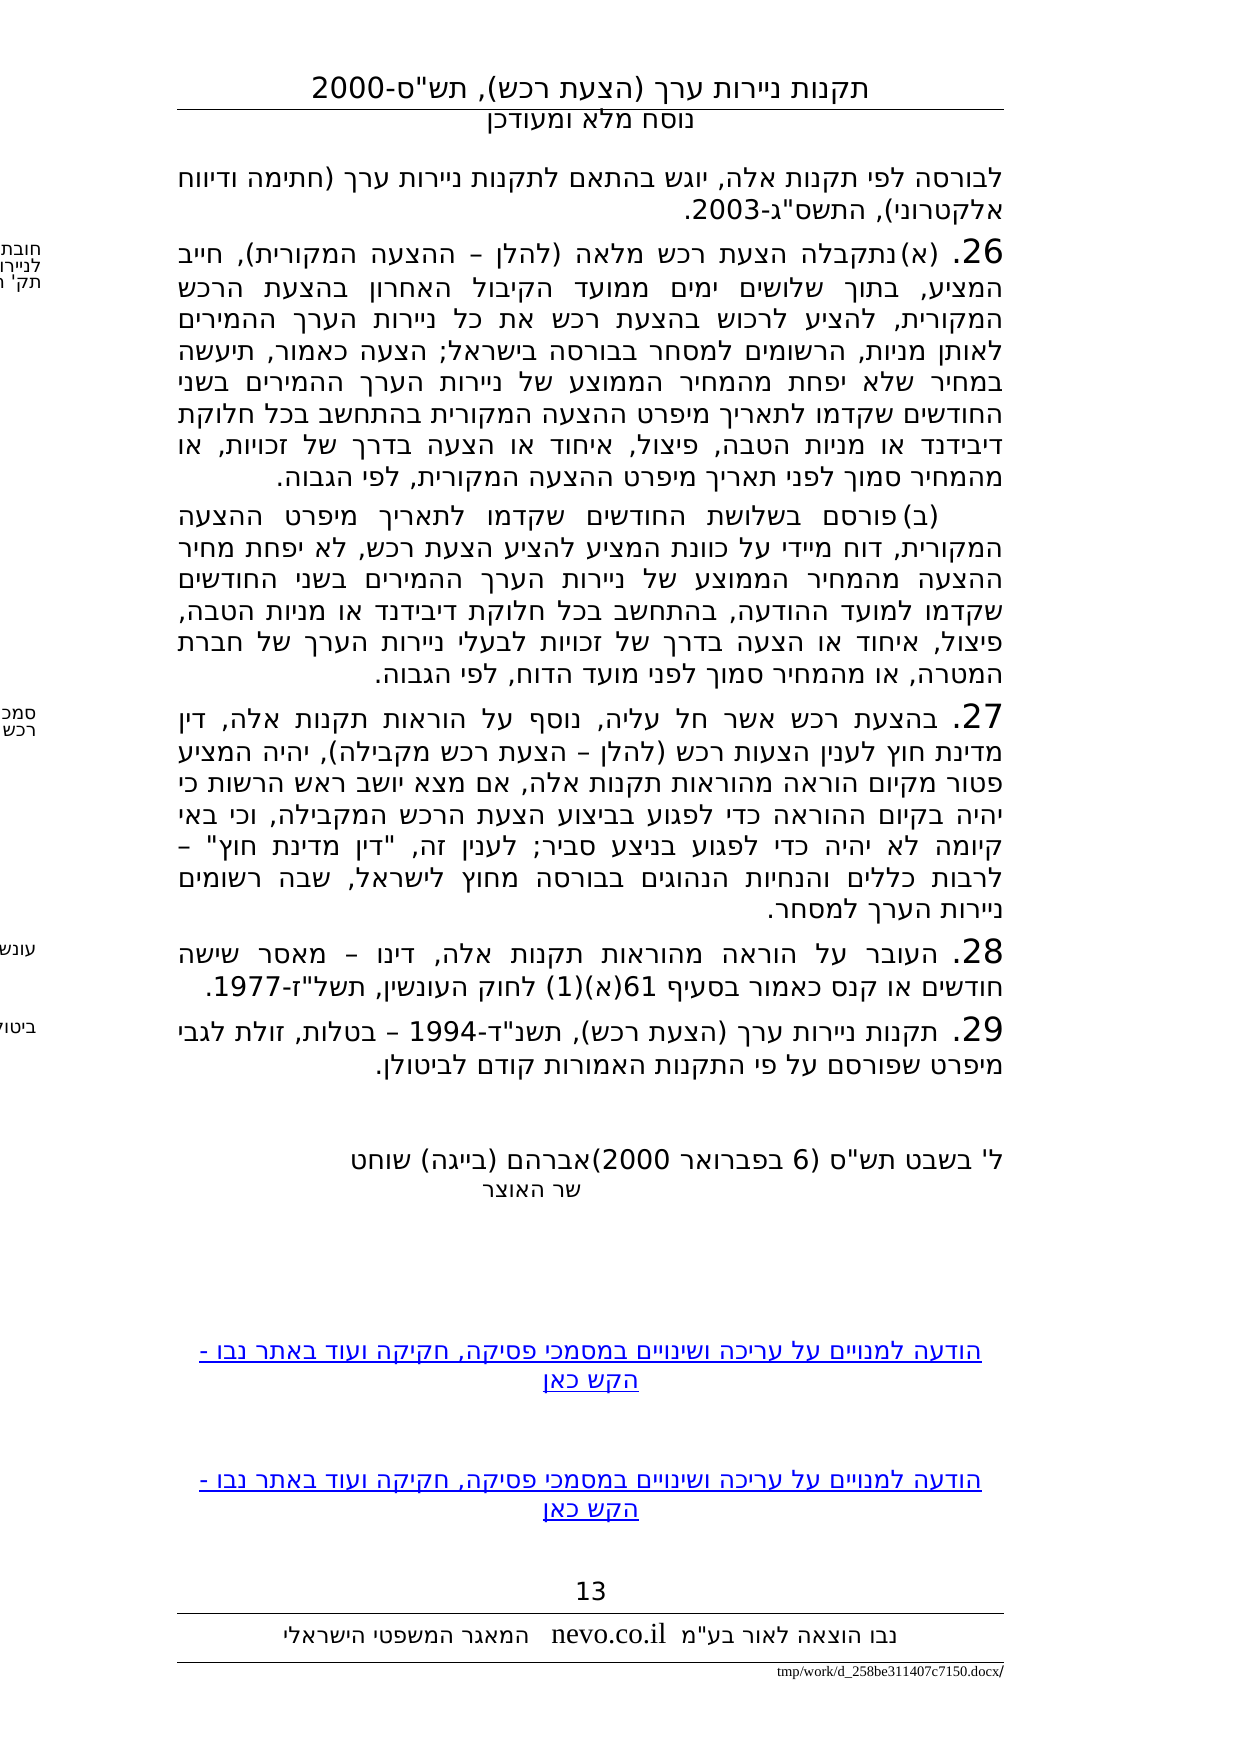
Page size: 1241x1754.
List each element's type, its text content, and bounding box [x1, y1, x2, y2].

text (ב) פורסם בשלושת החודשים שקדמו לתאריך מיפרט ההצעה המקורית, דוח מיידי על כוונת המציע להציע הצעת רכש, לא יפחת מחיר ההצעה מהמחיר הממוצע של ניירות הערך ההמירים בשני החודשים שקדמו למועד ההודעה, בהתחשב בכל חלוקת דיבידנד או מניות הטבה, פיצול, איחוד או הצעה בדרך של זכויות לבעלי ניירות הערך של חברת המטרה, או מהמחיר סמוך לפני מועד הדוח, לפי הגבוה. [177, 500, 1004, 690]
text 29. תקנות ניירות ערך (הצעת רכש), תשנ"ד-1994 – בטלות, זולת לגבי מיפרט שפורסם על פי התקנות האמורות קודם לביטולן. [177, 1011, 1004, 1081]
text 27. בהצעת רכש אשר חל עליה, נוסף על הוראות תקנות אלה, דין מדינת חוץ לענין הצעות רכש (להלן – הצעת רכש מקבילה), יהיה המציע פטור מקיום הוראה מהוראות תקנות אלה, אם מצא יושב ראש הרשות כי יהיה בקיום ההוראה כדי לפגוע בביצוע הצעת הרכש המקבילה, וכי באי קיומה לא יהיה כדי לפגוע בניצע סביר; לענין זה, "דין מדינת חוץ" – לרבות כללים והנחיות הנהוגים בבורסה מחוץ לישראל, שבה רשומים ניירות הערך למסחר. [177, 697, 1004, 925]
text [177, 162, 1004, 226]
text ל' בשבט תש"ס (6 בפברואר 2000) אברהם (בייגה) שוחט [177, 1144, 1004, 1176]
text הודעה למנויים על עריכה ושינויים במסמכי פסיקה, חקיקה ועוד באתר נבו - הקש כאן [177, 1465, 1004, 1524]
text שר האוצר [177, 1176, 1004, 1203]
text הודעה למנויים על עריכה ושינויים במסמכי פסיקה, חקיקה ועוד באתר נבו - הקש כאן [177, 1336, 1004, 1395]
text 28. העובר על הוראה מהוראות תקנות אלה, דינו – מאסר שישה חודשים או קנס כאמור בסעיף 61(א)(1) לחוק העונשין, תשל"ז-1977. [177, 933, 1004, 1003]
text 26. (א) נתקבלה הצעת רכש מלאה (להלן – ההצעה המקורית), חייב המציע, בתוך שלושים ימים ממועד הקיבול האחרון בהצעת הרכש המקורית, להציע לרכוש בהצעת רכש את כל ניירות הערך ההמירים לאותן מניות, הרשומים למסחר בבורסה בישראל; הצעה כאמור, תיעשה במחיר שלא יפחת מהמחיר הממוצע של ניירות הערך ההמירים בשני החודשים שקדמו לתאריך מיפרט ההצעה המקורית בהתחשב בכל חלוקת דיבידנד או מניות הטבה, פיצול, איחוד או הצעה בדרך של זכויות, או מהמחיר סמוך לפני תאריך מיפרט ההצעה המקורית, לפי הגבוה. [177, 233, 1004, 493]
